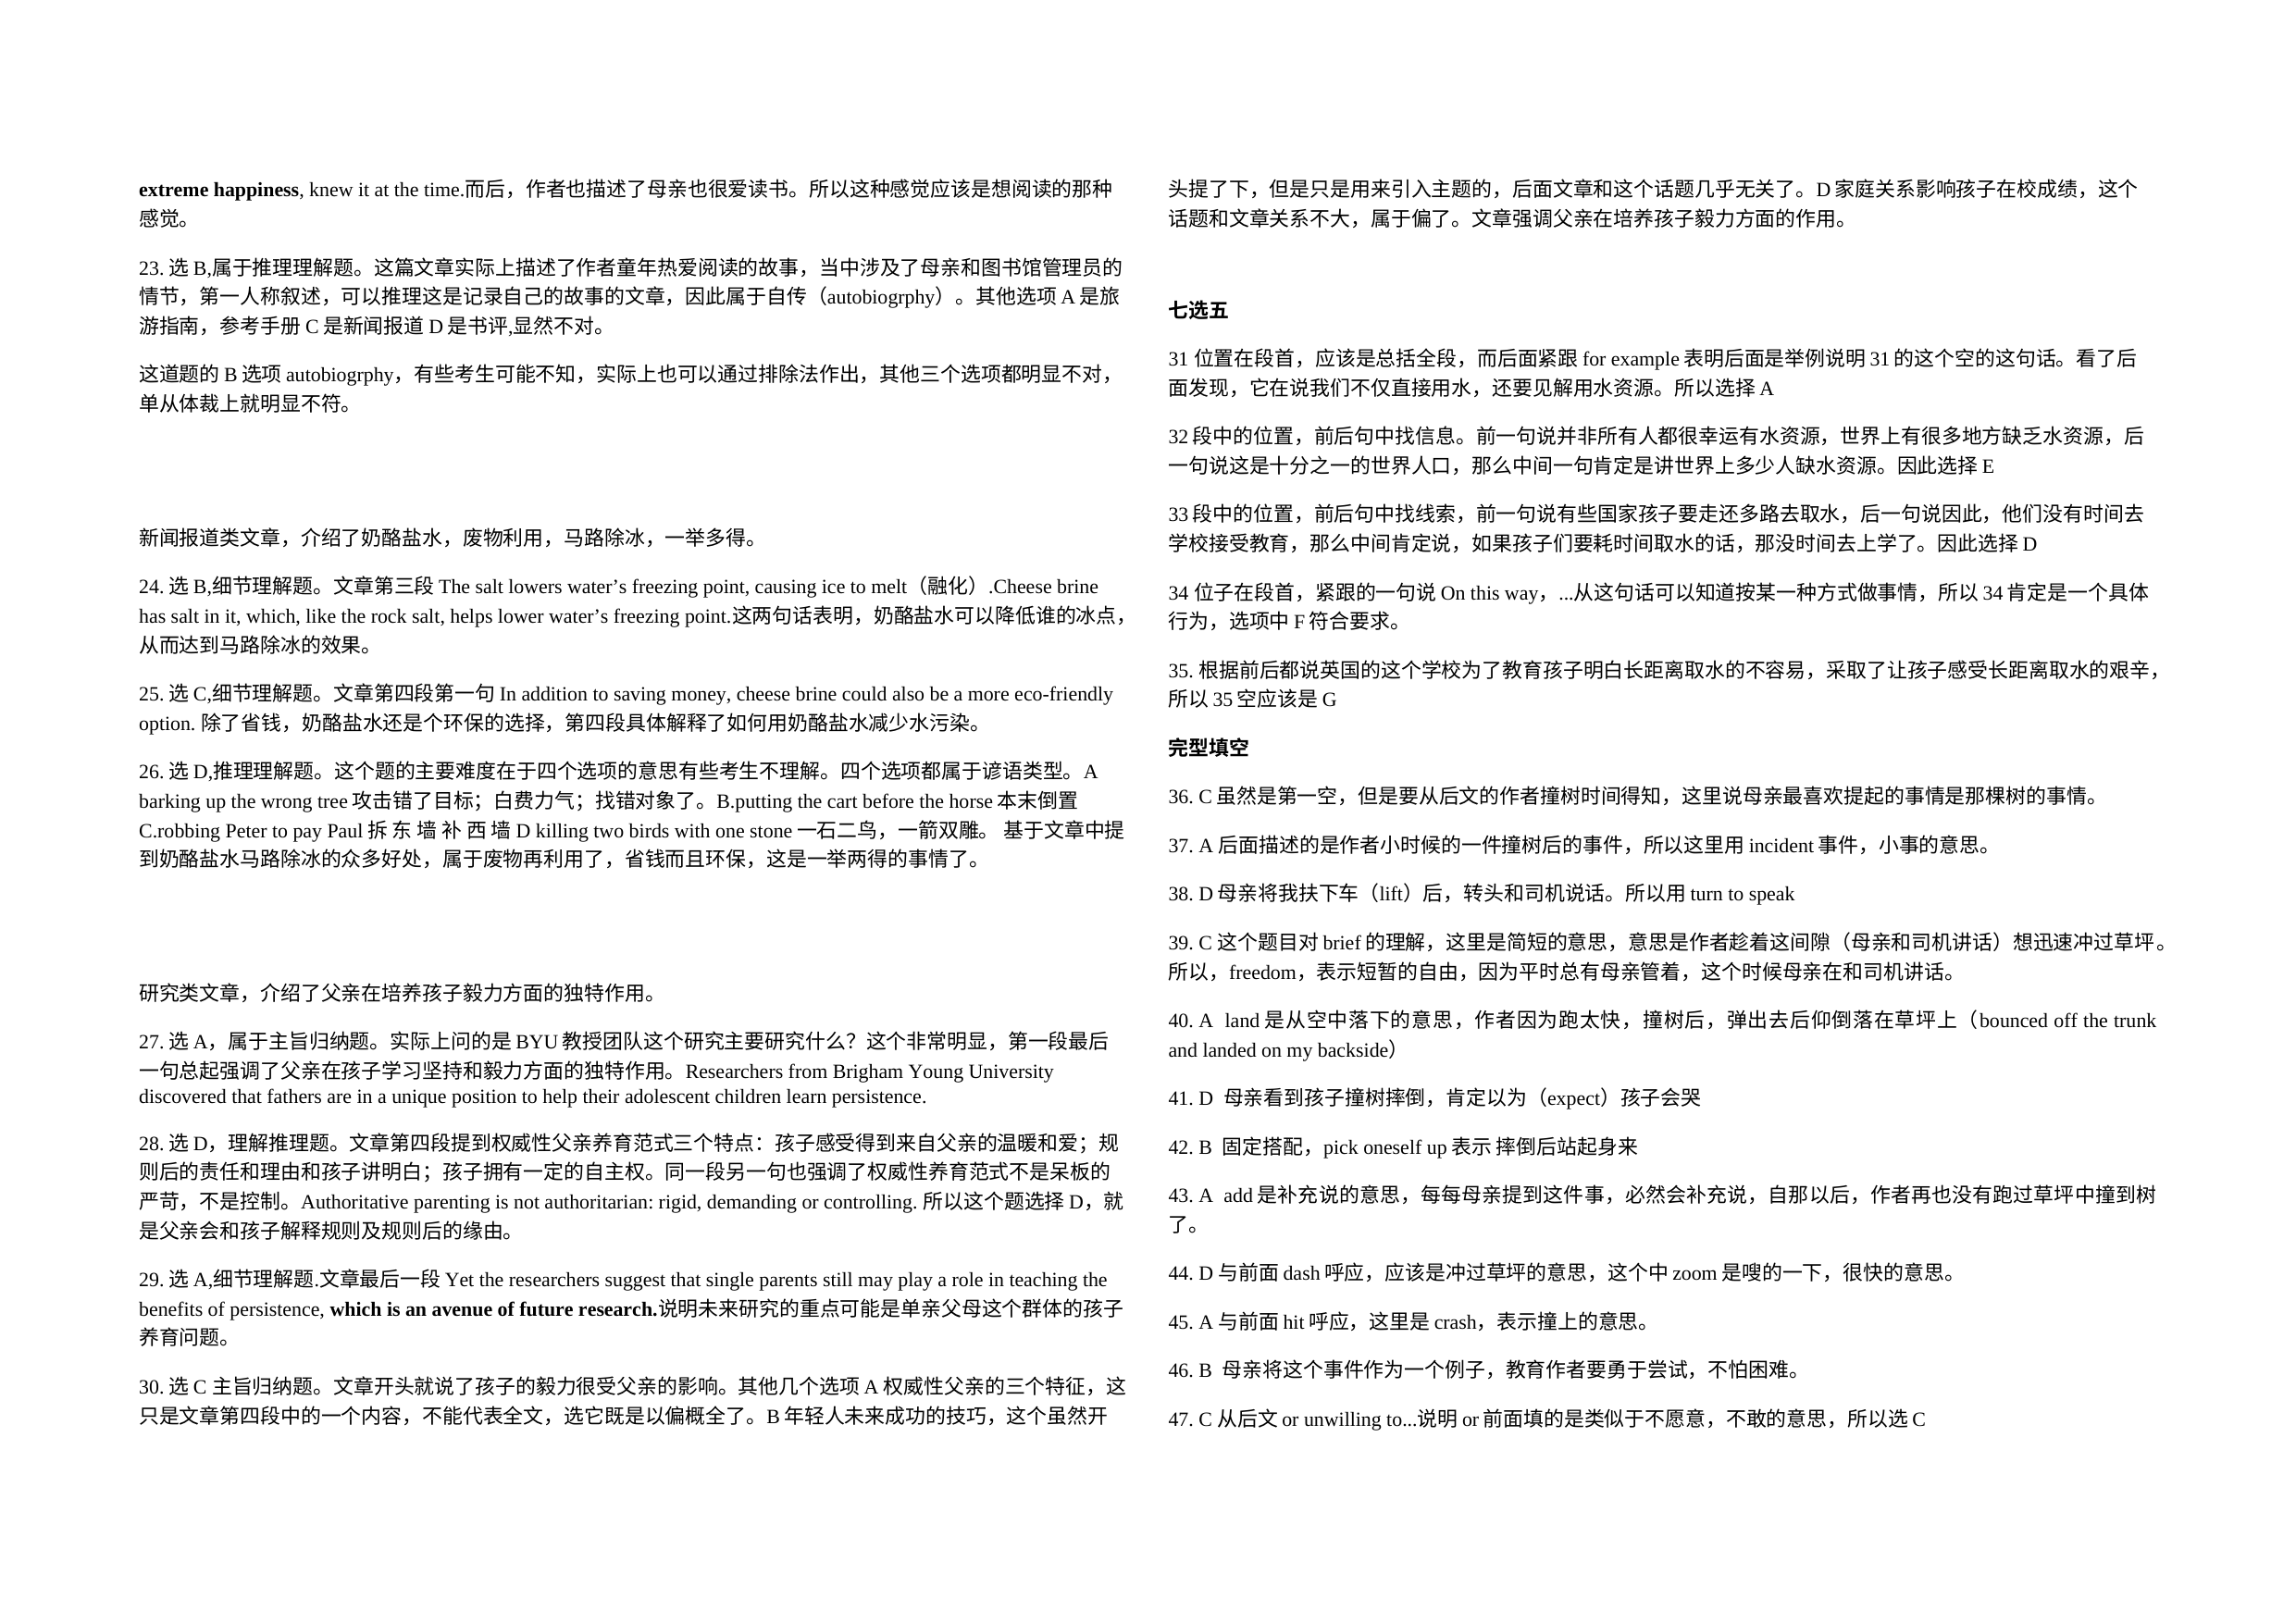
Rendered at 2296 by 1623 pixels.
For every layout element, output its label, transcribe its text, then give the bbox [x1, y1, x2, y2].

text 研究类文章，介绍了父亲在培养孩子毅力方面的独特作用。 [139, 977, 1127, 1006]
list C 这个题目对brief的理解，这里是简短的意思，意思是作者趁着这间隙（母亲和司机讲话）想迅速冲过草坪。所以，freedom，表示短暂的自由，因为平时总有母亲管着，这个时候母亲在和司机讲话。 [1168, 926, 2156, 985]
list 根据前后都说英国的这个学校为了教育孩子明白长距离取水的不容易，采取了让孩子感受长距离取水的艰辛，所以35空应该是G [1168, 654, 2156, 712]
text 34 位子在段首，紧跟的一句说On this way，...从这句话可以知道按某一种方式做事情，所以34肯定是一个具体行为，选项中F符合要求。 [1168, 576, 2156, 635]
list D母亲将我扶下车（lift）后，转头和司机说话。所以用turn to speak [1168, 877, 2156, 907]
list 选C 主旨归纳题。文章开头就说了孩子的毅力很受父亲的影响。其他几个选项A 权威性父亲的三个特征，这只是文章第四段中的一个内容，不能代表全文，选它既是以偏概全了。B年轻人未来成功的技巧，这个虽然开头提了下，但是只是用来引入主题的，后面文章和这个话题几乎无关了。D家庭关系影响孩子在校成绩，这个话题和文章关系不大，属于偏了。文章强调父亲在培养孩子毅力方面的作用。 [1168, 173, 2156, 232]
text 这道题的B选项autobiogrphy，有些考生可能不知，实际上也可以通过排除法作出，其他三个选项都明显不对，单从体裁上就明显不符。 [139, 358, 1127, 417]
list 选D，理解推理题。文章第四段提到权威性父亲养育范式三个特点：孩子感受得到来自父亲的温暖和爱；规则后的责任和理由和孩子讲明白；孩子拥有一定的自主权。同一段另一句也强调了权威性养育范式不是呆板的严苛，不是控制。Authoritative parenting is not authoritarian: rigid, demanding or controlling. 所以这个题选择D，就是父亲会和孩子解释规则及规则后的缘由。 [139, 1127, 1127, 1244]
list 选A，属于主旨归纳题。实际上问的是BYU教授团队这个研究主要研究什么？这个非常明显，第一段最后一句总起强调了父亲在孩子学习坚持和毅力方面的独特作用。Researchers from Brigham Young University discovered that fathers are in a unique position to help their adolescent children learn persistence. [139, 1025, 1127, 1108]
text 新闻报道类文章，介绍了奶酪盐水，废物利用，马路除冰，一举多得。 [139, 522, 1127, 551]
text 31 位置在段首，应该是总括全段，而后面紧跟for example表明后面是举例说明31的这个空的这句话。看了后面发现，它在说我们不仅直接用水，还要见解用水资源。所以选择A [1168, 342, 2156, 401]
list 选B,细节理解题。文章第三段The salt lowers water’s freezing point, causing ice to melt（融化）.Cheese brine has salt in it, which, like the rock salt, helps lower water’s freezing point.这两句话表明，奶酪盐水可以降低谁的冰点，从而达到马路除冰的效果。 [139, 570, 1127, 658]
list 选C,细节理解题。文章第四段第一句In addition to saving money, cheese brine could also be a more eco-friendly option. 除了省钱，奶酪盐水还是个环保的选择，第四段具体解释了如何用奶酪盐水减少水污染。 [139, 677, 1127, 736]
list 选A,细节理解题.文章最后一段Yet the researchers suggest that single parents still may play a role in teaching the benefits of persistence, which is an avenue of future research.说明未来研究的重点可能是单亲父母这个群体的孩子养育问题。 [139, 1263, 1127, 1351]
text 七选五 [1168, 294, 2156, 323]
list A 后面描述的是作者小时候的一件撞树后的事件，所以这里用incident事件，小事的意思。 [1168, 829, 2156, 859]
text 32段中的位置，前后句中找信息。前一句说并非所有人都很幸运有水资源，世界上有很多地方缺乏水资源，后一句说这是十分之一的世界人口，那么中间一句肯定是讲世界上多少人缺水资源。因此选择E [1168, 420, 2156, 479]
list D 母亲看到孩子撞树摔倒，肯定以为（expect）孩子会哭 [1168, 1082, 2156, 1111]
list C虽然是第一空，但是要从后文的作者撞树时间得知，这里说母亲最喜欢提起的事情是那棵树的事情。 [1168, 780, 2156, 810]
list D 与前面dash呼应，应该是冲过草坪的意思，这个中zoom是嗖的一下，很快的意思。 [1168, 1257, 2156, 1286]
list C 从后文or unwilling to...说明or前面填的是类似于不愿意，不敢的意思，所以选C [1168, 1403, 2156, 1432]
list B 母亲将这个事件作为一个例子，教育作者要勇于尝试，不怕困难。 [1168, 1354, 2156, 1383]
list A 与前面hit呼应，这里是crash，表示撞上的意思。 [1168, 1306, 2156, 1335]
text 33段中的位置，前后句中找线索，前一句说有些国家孩子要走还多路去取水，后一句说因此，他们没有时间去学校接受教育，那么中间肯定说，如果孩子们要耗时间取水的话，那没时间去上学了。因此选择D [1168, 498, 2156, 557]
list B 固定搭配，pick oneself up表示 摔倒后站起身来 [1168, 1131, 2156, 1159]
text 完型填空 [1168, 732, 2156, 762]
list 选D,推理理解题。这个题的主要难度在于四个选项的意思有些考生不理解。四个选项都属于谚语类型。A barking up the wrong tree攻击错了目标；白费力气；找错对象了。B.putting the cart before the horse本末倒置 C.robbing Peter to pay Paul拆 东 墙 补 西 墙 D killing two birds with one stone一石二鸟，一箭双雕。 基于文章中提到奶酪盐水马路除冰的众多好处，属于废物再利用了，省钱而且环保，这是一举两得的事情了。 [139, 755, 1127, 873]
list A add是补充说的意思，每每母亲提到这件事，必然会补充说，自那以后，作者再也没有跑过草坪中撞到树了。 [1168, 1179, 2156, 1238]
list A land是从空中落下的意思，作者因为跑太快，撞树后，弹出去后仰倒落在草坪上（bounced off the trunk and landed on my backside） [1168, 1004, 2156, 1062]
list 选C 主旨归纳题。文章开头就说了孩子的毅力很受父亲的影响。其他几个选项A 权威性父亲的三个特征，这只是文章第四段中的一个内容，不能代表全文，选它既是以偏概全了。B年轻人未来成功的技巧，这个虽然开头提了下，但是只是用来引入主题的，后面文章和这个话题几乎无关了。D家庭关系影响孩子在校成绩，这个话题和文章关系不大，属于偏了。文章强调父亲在培养孩子毅力方面的作用。 [139, 1370, 1127, 1429]
list 选B,属于推理理解题。这篇文章实际上描述了作者童年热爱阅读的故事，当中涉及了母亲和图书馆管理员的情节，第一人称叙述，可以推理这是记录自己的故事的文章，因此属于自传（autobiogrphy）。其他选项A是旅游指南，参考手册 C是新闻报道 D是书评,显然不对。 [139, 252, 1127, 340]
